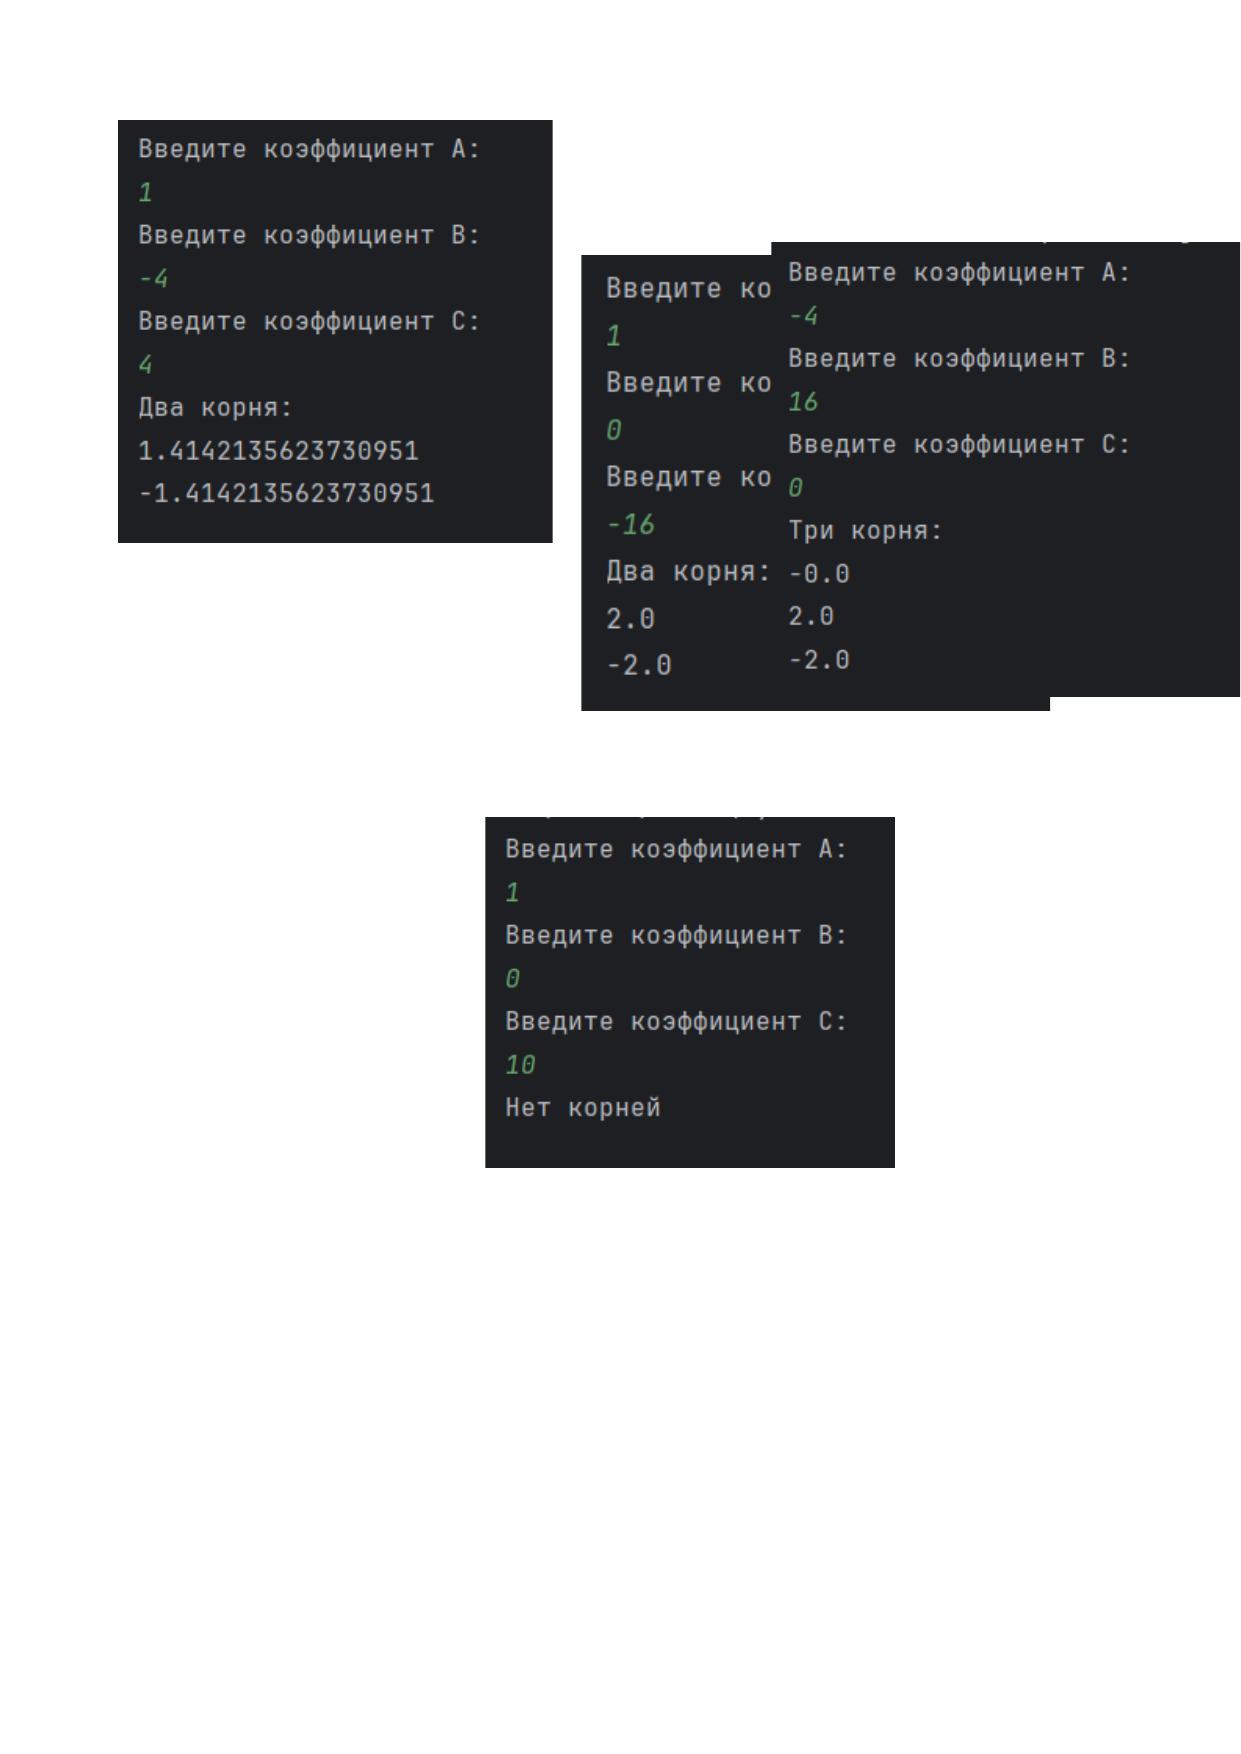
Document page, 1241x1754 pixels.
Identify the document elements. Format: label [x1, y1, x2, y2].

picture [485, 817, 895, 1168]
picture [118, 120, 553, 543]
picture [581, 242, 1241, 711]
